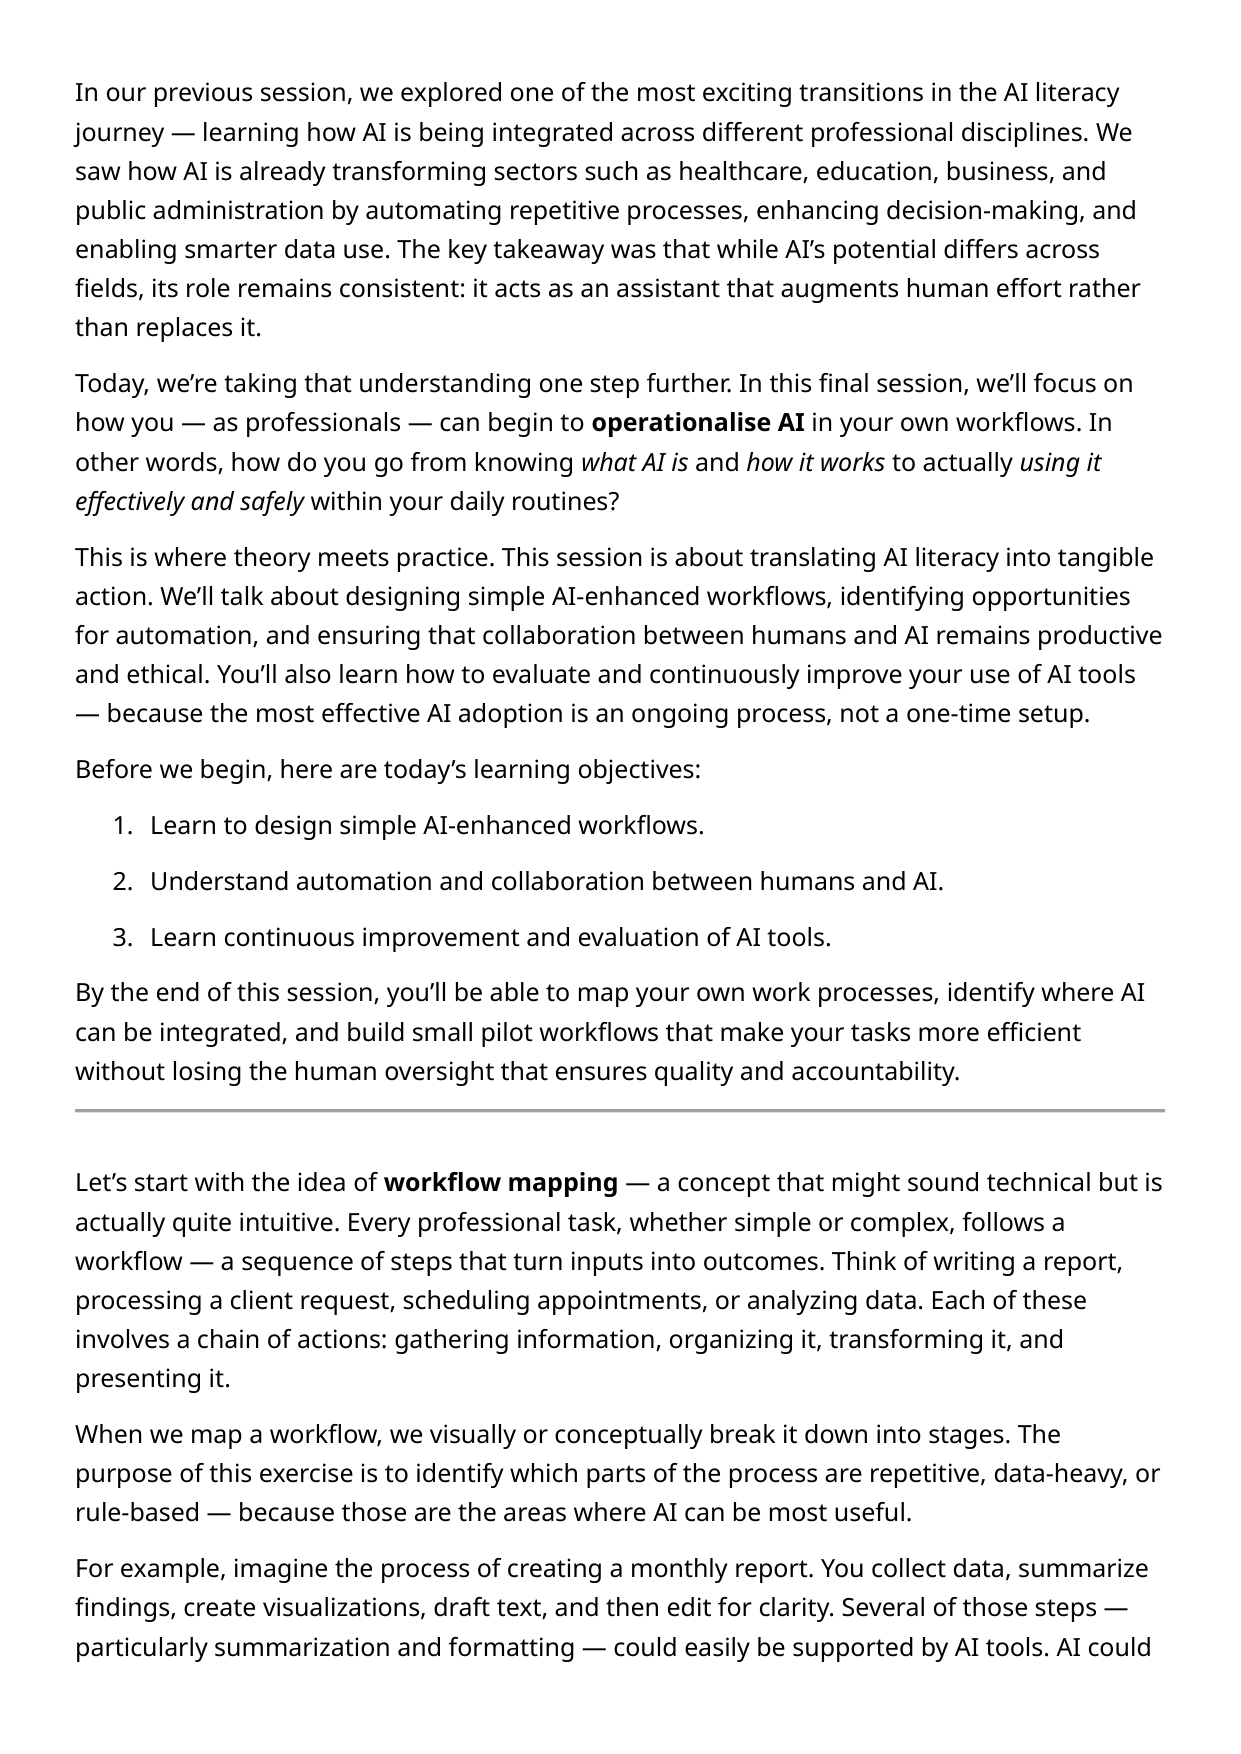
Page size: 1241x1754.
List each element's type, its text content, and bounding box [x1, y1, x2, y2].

text Today, we’re taking that understanding one step further. In this final session, we’ll focus on how you — as professionals — can begin to operationalise AI in your own workflows. In other words, how do you go from knowing what AI is and how it works to actually using it effectively and safely within your daily routines? [75, 366, 1165, 517]
text In our previous session, we explored one of the most exciting transitions in the AI literacy journey — learning how AI is being integrated across different professional disciplines. We saw how AI is already transforming sectors such as healthcare, education, business, and public administration by automating repetitive processes, enhancing decision-making, and enabling smarter data use. The key takeaway was that while AI’s potential differs across fields, its role remains consistent: it acts as an assistant that augments human effort rather than replaces it. [75, 75, 1165, 344]
text Let’s start with the idea of workflow mapping — a concept that might sound technical but is actually quite intuitive. Every professional task, whether simple or complex, follows a workflow — a sequence of steps that turn inputs into outcomes. Think of writing a report, processing a client request, scheduling appointments, or analyzing data. Each of these involves a chain of actions: gathering information, organizing it, transforming it, and presenting it. [75, 1165, 1165, 1395]
text When we map a workflow, we visually or conceptually break it down into stages. The purpose of this exercise is to identify which parts of the process are repetitive, data-heavy, or rule-based — because those are the areas where AI can be most useful. [75, 1417, 1165, 1529]
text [75, 1551, 1165, 1663]
text By the end of this session, you’ll be able to map your own work processes, identify where AI can be integrated, and build small pilot workflows that make your tasks more efficient without losing the human oversight that ensures quality and accountability. [75, 975, 1165, 1087]
list Understand automation and collaboration between humans and AI. [112, 863, 1165, 897]
text This is where theory meets practice. This session is about translating AI literacy into tangible action. We’ll talk about designing simple AI-enhanced workflows, identifying opportunities for automation, and ensuring that collaboration between humans and AI remains productive and ethical. You’ll also learn how to evaluate and continuously improve your use of AI tools — because the most effective AI adoption is an ongoing process, not a one-time setup. [75, 539, 1165, 730]
text Before we begin, here are today’s learning objectives: [75, 752, 1165, 786]
list Learn continuous improvement and evaluation of AI tools. [112, 919, 1165, 953]
list Learn to design simple AI-enhanced workflows. [112, 807, 1165, 842]
